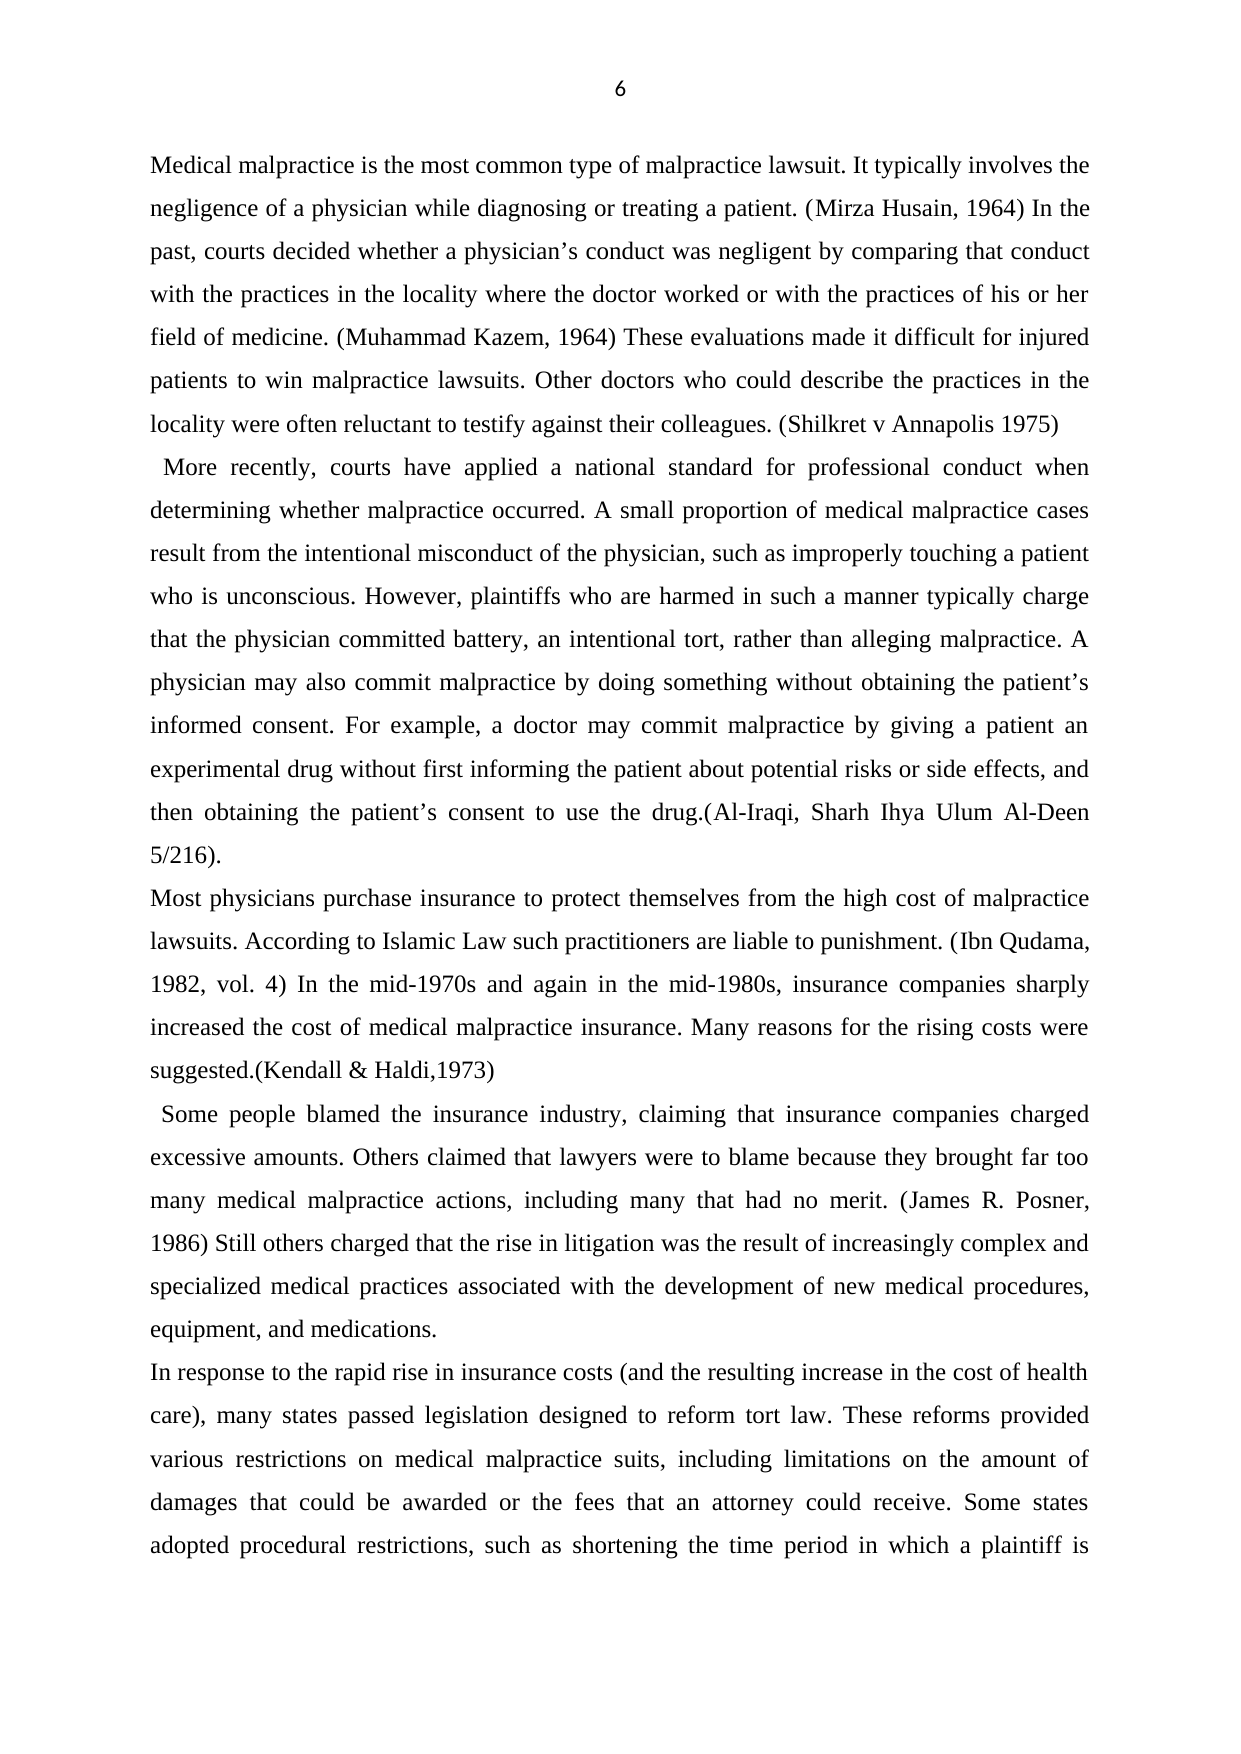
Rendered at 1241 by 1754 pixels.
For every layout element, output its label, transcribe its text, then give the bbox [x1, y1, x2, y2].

text Some people blamed the insurance industry, claiming that insurance companies charged excessive amounts. Others claimed that lawyers were to blame because they brought far too many medical malpractice actions, including many that had no merit. (James R. Posner, 1986) Still others charged that the rise in litigation was the result of increasingly complex and specialized medical practices associated with the development of new medical procedures, equipment, and medications. [150, 1099, 1090, 1343]
text Medical malpractice is the most common type of malpractice lawsuit. It typically involves the negligence of a physician while diagnosing or treating a patient. (Mirza Husain, 1964) In the past, courts decided whether a physician’s conduct was negligent by comparing that conduct with the practices in the locality where the doctor worked or with the practices of his or her field of medicine. (Muhammad Kazem, 1964) These evaluations made it difficult for injured patients to win malpractice lawsuits. Other doctors who could describe the practices in the locality were often reluctant to testify against their colleagues. (Shilkret v Annapolis 1975) [150, 150, 1090, 437]
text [150, 1357, 1090, 1559]
text Most physicians purchase insurance to protect themselves from the high cost of malpractice lawsuits. According to Islamic Law such practitioners are liable to punishment. (Ibn Qudama, 1982, vol. 4) In the mid-1970s and again in the mid-1980s, insurance companies sharply increased the cost of medical malpractice insurance. Many reasons for the rising costs were suggested.(Kendall & Haldi,1973) [150, 883, 1090, 1084]
text More recently, courts have applied a national standard for professional conduct when determining whether malpractice occurred. A small proportion of medical malpractice cases result from the intentional misconduct of the physician, such as improperly touching a patient who is unconscious. However, plaintiffs who are harmed in such a manner typically charge that the physician committed battery, an intentional tort, rather than alleging malpractice. A physician may also commit malpractice by doing something without obtaining the patient’s informed consent. For example, a doctor may commit malpractice by giving a patient an experimental drug without first informing the patient about potential risks or side effects, and then obtaining the patient’s consent to use the drug.(Al-Iraqi, Sharh Ihya Ulum Al-Deen 5/216). [150, 452, 1090, 869]
